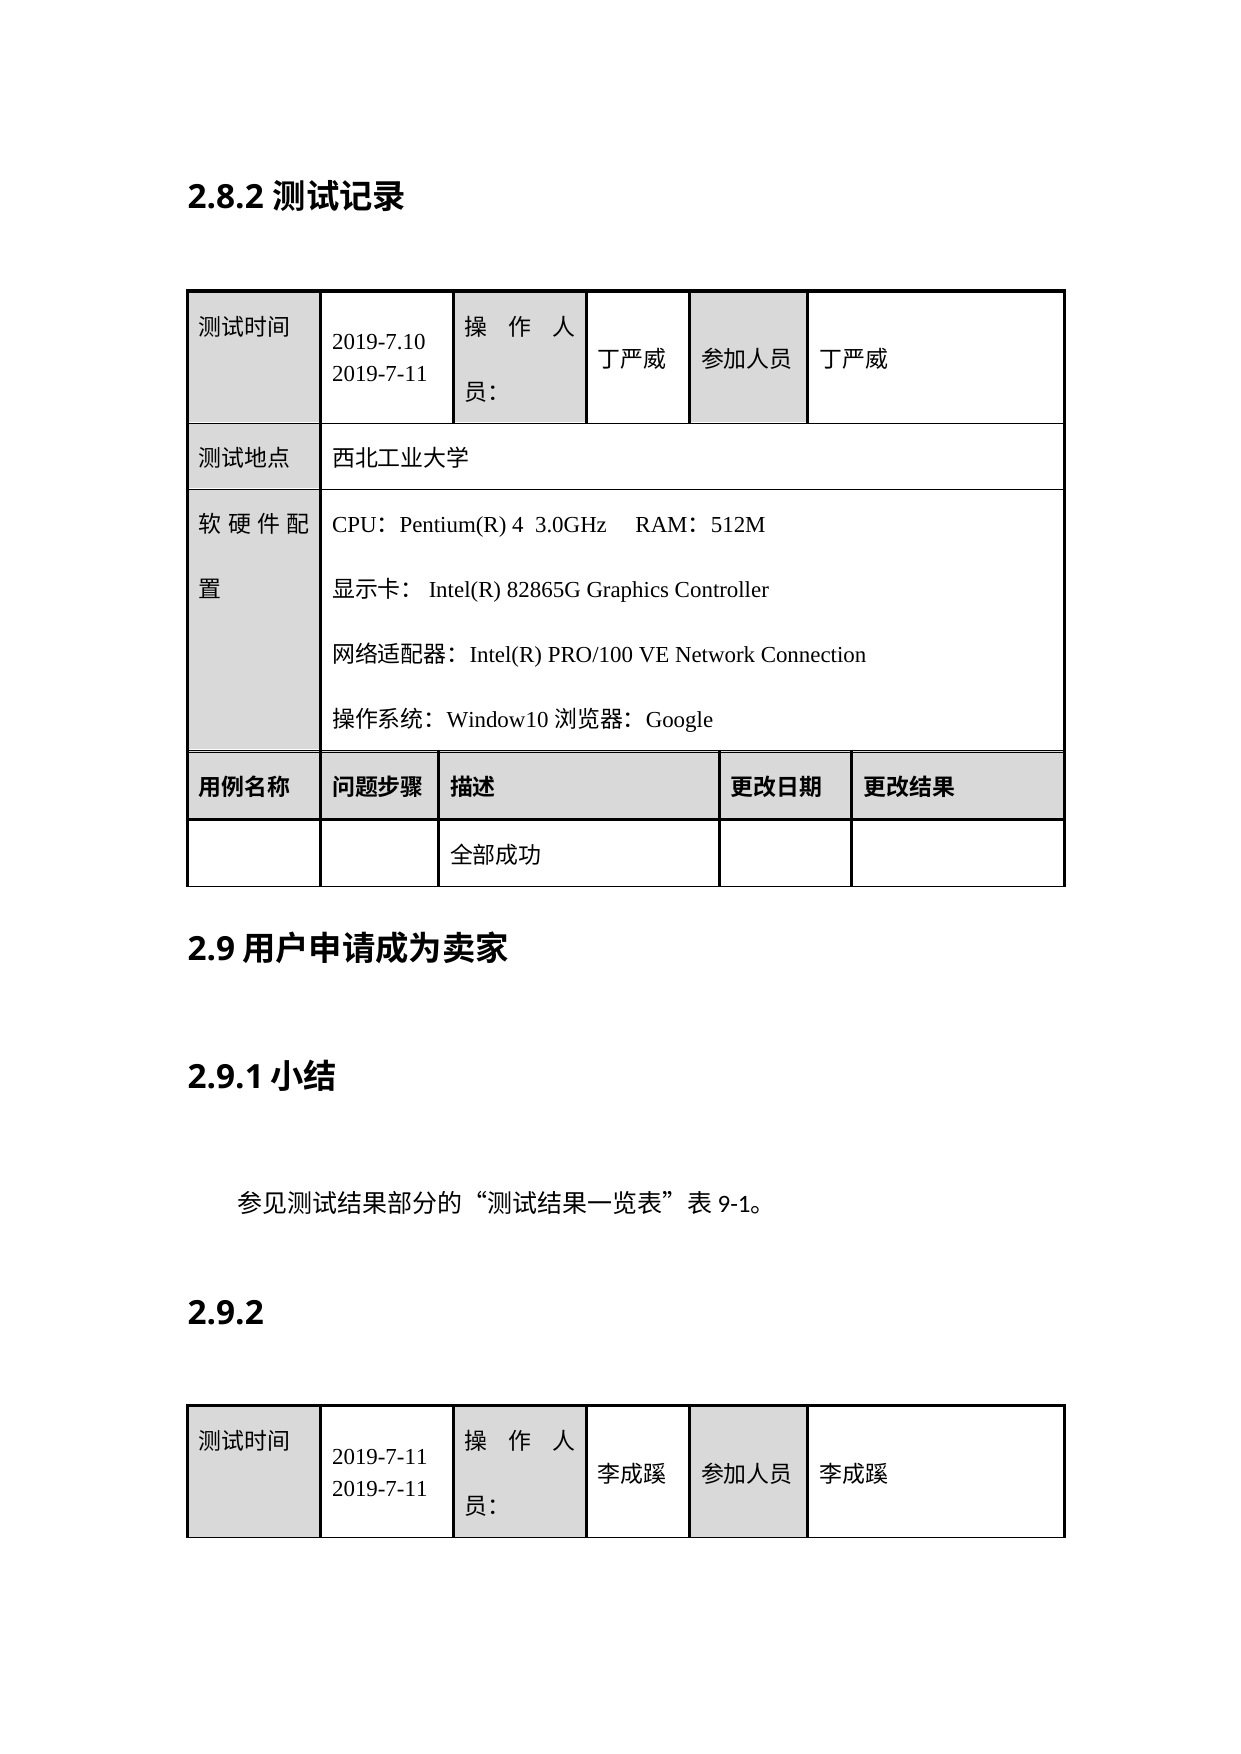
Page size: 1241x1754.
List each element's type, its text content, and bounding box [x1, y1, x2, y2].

table_header 测试时间 [189, 1407, 319, 1537]
table_cell [721, 821, 850, 886]
subtitle 2.9.1小结 [187, 1041, 1053, 1106]
table_header 丁严威 [809, 293, 1063, 422]
table_cell 用例名称 [189, 753, 319, 818]
table_header 操作人员： [455, 293, 585, 422]
table_cell [853, 821, 1063, 886]
table_cell 问题步骤 [322, 753, 437, 818]
table_cell 西北工业大学 [322, 424, 1063, 488]
subtitle 2.9.2 [187, 1279, 1053, 1344]
table_cell 测试地点 [189, 424, 319, 488]
table_cell 更改日期 [721, 753, 850, 818]
table_cell CPU：Pentium(R) 4 3.0GHz RAM：512M 显示卡： Intel(R) 82865G Graphics Controller 网络适配器：Intel(R) PRO/100 VE Network Connection 操作系统：Window10 浏览器：Google [322, 490, 1063, 749]
table_header 参加人员 [691, 1407, 806, 1537]
table_header 李成蹊 [588, 1407, 688, 1537]
table_cell 软硬件配置 [189, 490, 319, 749]
subtitle 2.8.2 测试记录 [187, 162, 1053, 227]
table_header 参加人员 [691, 293, 806, 422]
table_header 2019-7.10 2019-7-11 [322, 293, 452, 422]
table_cell [322, 821, 437, 886]
table_header 操作人员： [455, 1407, 585, 1537]
table_header 李成蹊 [809, 1407, 1063, 1537]
subtitle 2.9用户申请成为卖家 [187, 914, 1053, 979]
table_header 丁严威 [588, 293, 688, 422]
table_cell 更改结果 [853, 753, 1063, 818]
table_header 2019-7-11 2019-7-11 [322, 1407, 452, 1537]
table_cell [189, 821, 319, 886]
table_header 测试时间 [189, 293, 319, 422]
table_cell 全部成功 [440, 821, 718, 886]
table_cell 描述 [440, 753, 718, 818]
text 参见测试结果部分的“测试结果一览表”表9-1。 [187, 1169, 1053, 1234]
